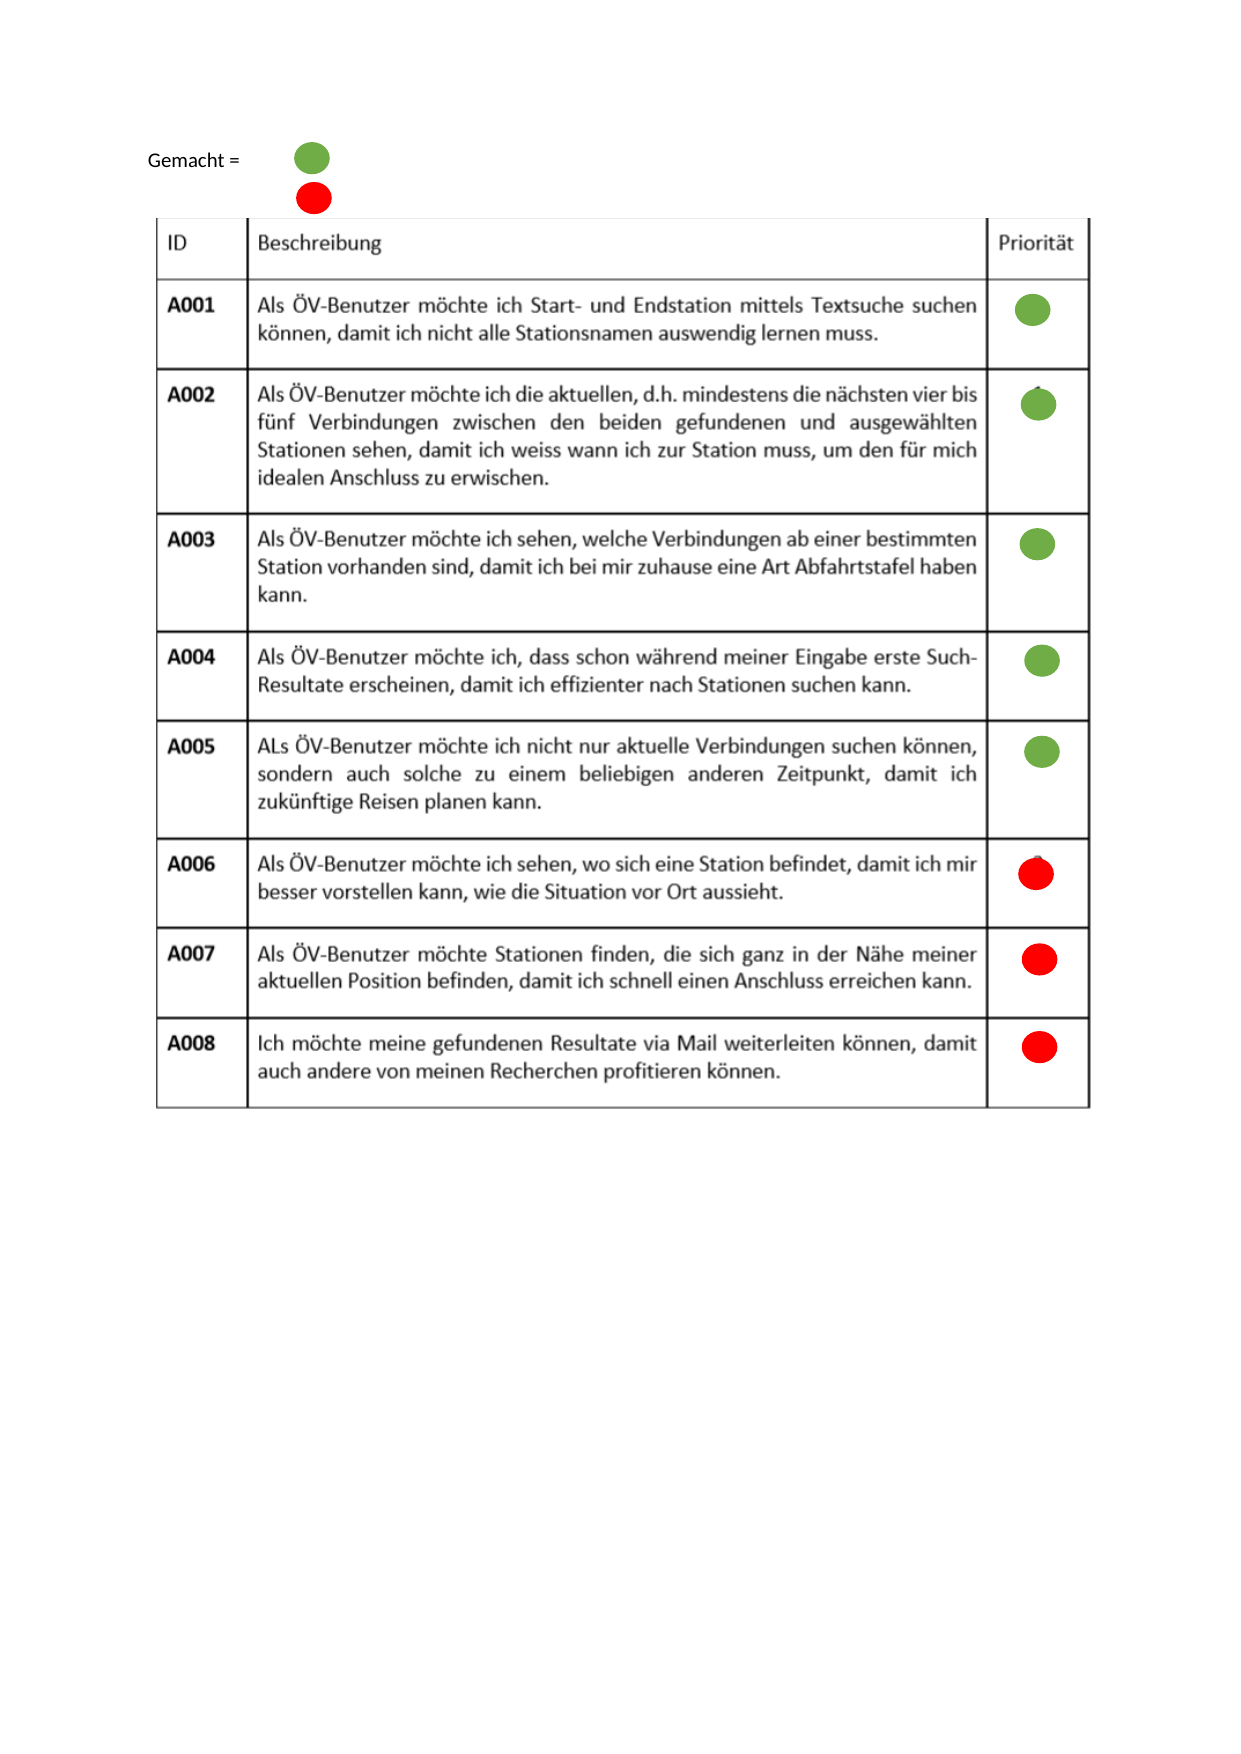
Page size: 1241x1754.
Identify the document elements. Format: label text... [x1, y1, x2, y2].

text Gemacht = [322, 148, 1093, 173]
picture [147, 218, 1093, 1110]
text Gemacht = [148, 148, 303, 173]
